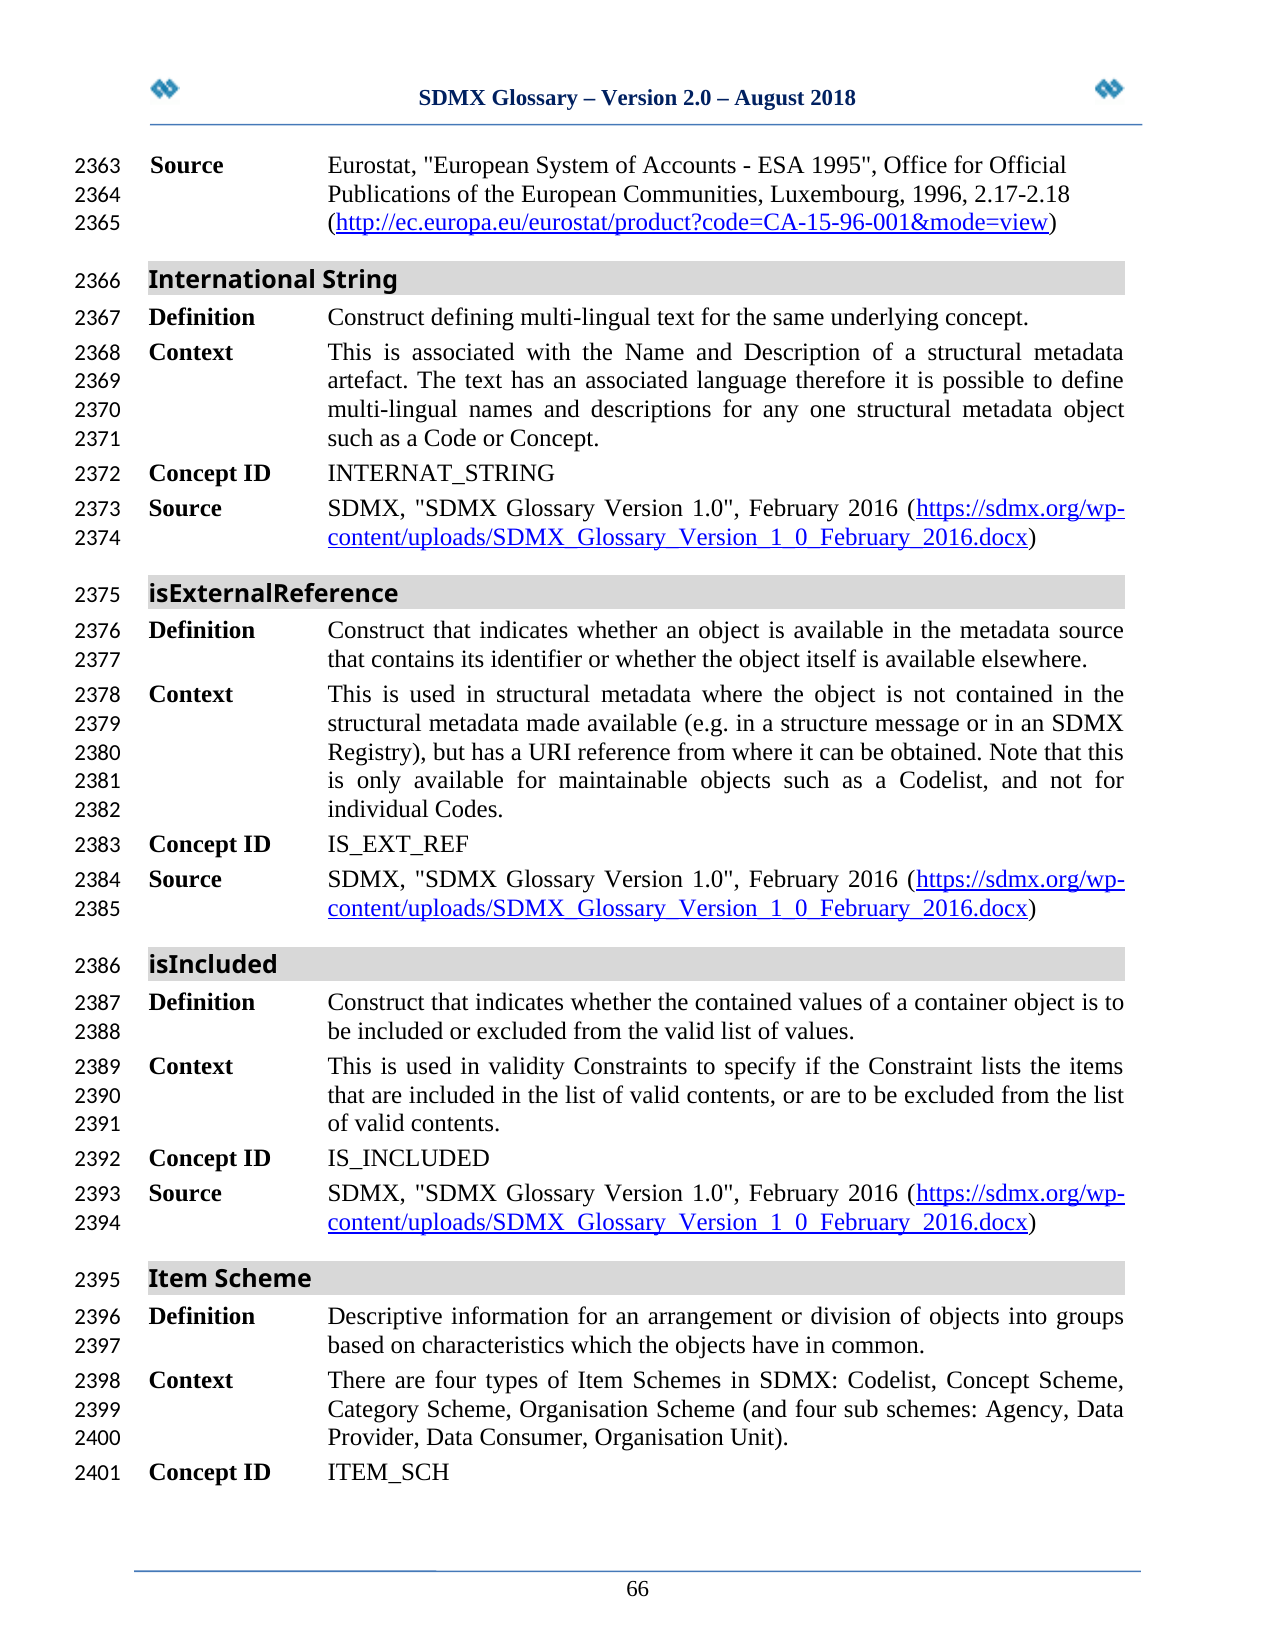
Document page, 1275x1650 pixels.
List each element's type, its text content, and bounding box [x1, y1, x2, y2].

picture [150, 75, 180, 105]
text Definition Construct that indicates whether an object is available in the metadata source that contains its identifier or whether the object itself is available elsewhere. [148, 616, 1125, 673]
text Context This is used in structural metadata where the object is not contained in the structural metadata made available (e.g. in a structure message or in an SDMX Registry), but has a URI reference from where it can be obtained. Note that this is only available for maintainable objects such as a Codelist, and not for individual Codes. [148, 679, 1125, 823]
text Context This is used in validity Constraints to specify if the Constraint lists the items that are included in the list of valid contents, or are to be excluded from the list of valid contents. [148, 1051, 1125, 1137]
text Context There are four types of Item Schemes in SDMX: Codelist, Concept Scheme, Category Scheme, Organisation Scheme (and four sub schemes: Agency, Data Provider, Data Consumer, Organisation Unit). [148, 1365, 1125, 1451]
subtitle Item Scheme [148, 1261, 1125, 1295]
text Concept ID INTERNAT_STRING [148, 458, 1125, 487]
text Definition Descriptive information for an arrangement or division of objects into groups based on characteristics which the objects have in common. [148, 1301, 1125, 1359]
text Source SDMX, "SDMX Glossary Version 1.0", February 2016 (https://sdmx.org/wp-content/uploads/SDMX_Glossary_Version_1_0_February_2016.docx) [148, 1178, 1125, 1236]
text Definition Construct that indicates whether the contained values of a container object is to be included or excluded from the valid list of values. [148, 987, 1125, 1045]
text Source Eurostat, "European System of Accounts - ESA 1995", Office for Official Publications of the European Communities, Luxembourg, 1996, 2.17-2.18 (http://ec.europa.eu/eurostat/product?code=CA-15-96-001&mode=view) [150, 150, 1125, 236]
subtitle isExternalReference [148, 575, 1125, 609]
text Concept ID IS_INCLUDED [148, 1143, 1125, 1172]
text Source SDMX, "SDMX Glossary Version 1.0", February 2016 (https://sdmx.org/wp-content/uploads/SDMX_Glossary_Version_1_0_February_2016.docx) [148, 493, 1125, 550]
text Concept ID IS_EXT_REF [148, 829, 1125, 858]
text Source SDMX, "SDMX Glossary Version 1.0", February 2016 (https://sdmx.org/wp-content/uploads/SDMX_Glossary_Version_1_0_February_2016.docx) [148, 864, 1125, 922]
subtitle isIncluded [148, 947, 1125, 981]
text Concept ID ITEM_SCH [148, 1457, 1125, 1486]
subtitle International String [148, 261, 1125, 295]
text Definition Construct defining multi-lingual text for the same underlying concept. [148, 302, 1125, 330]
picture [1094, 75, 1125, 105]
